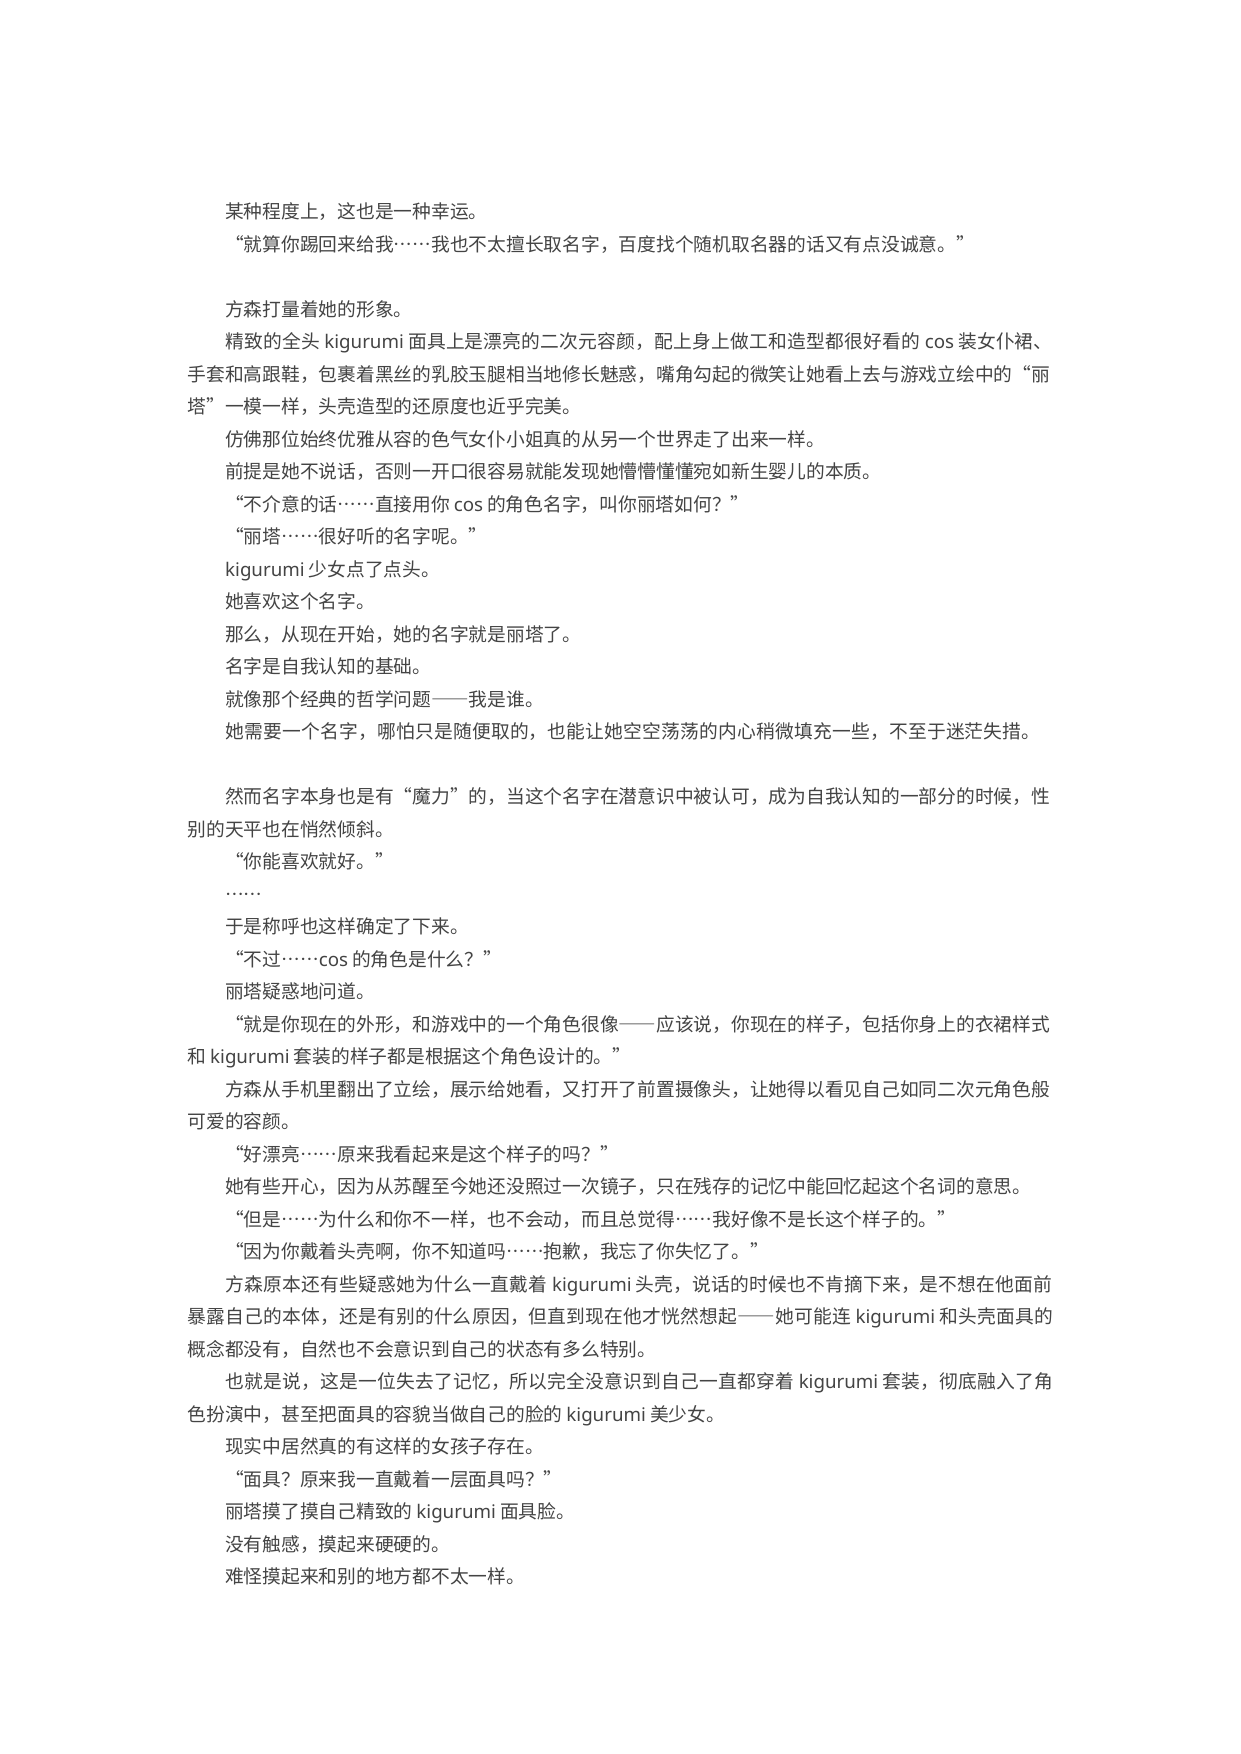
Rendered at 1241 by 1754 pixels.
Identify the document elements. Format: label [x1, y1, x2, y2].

text [187, 162, 1053, 1592]
